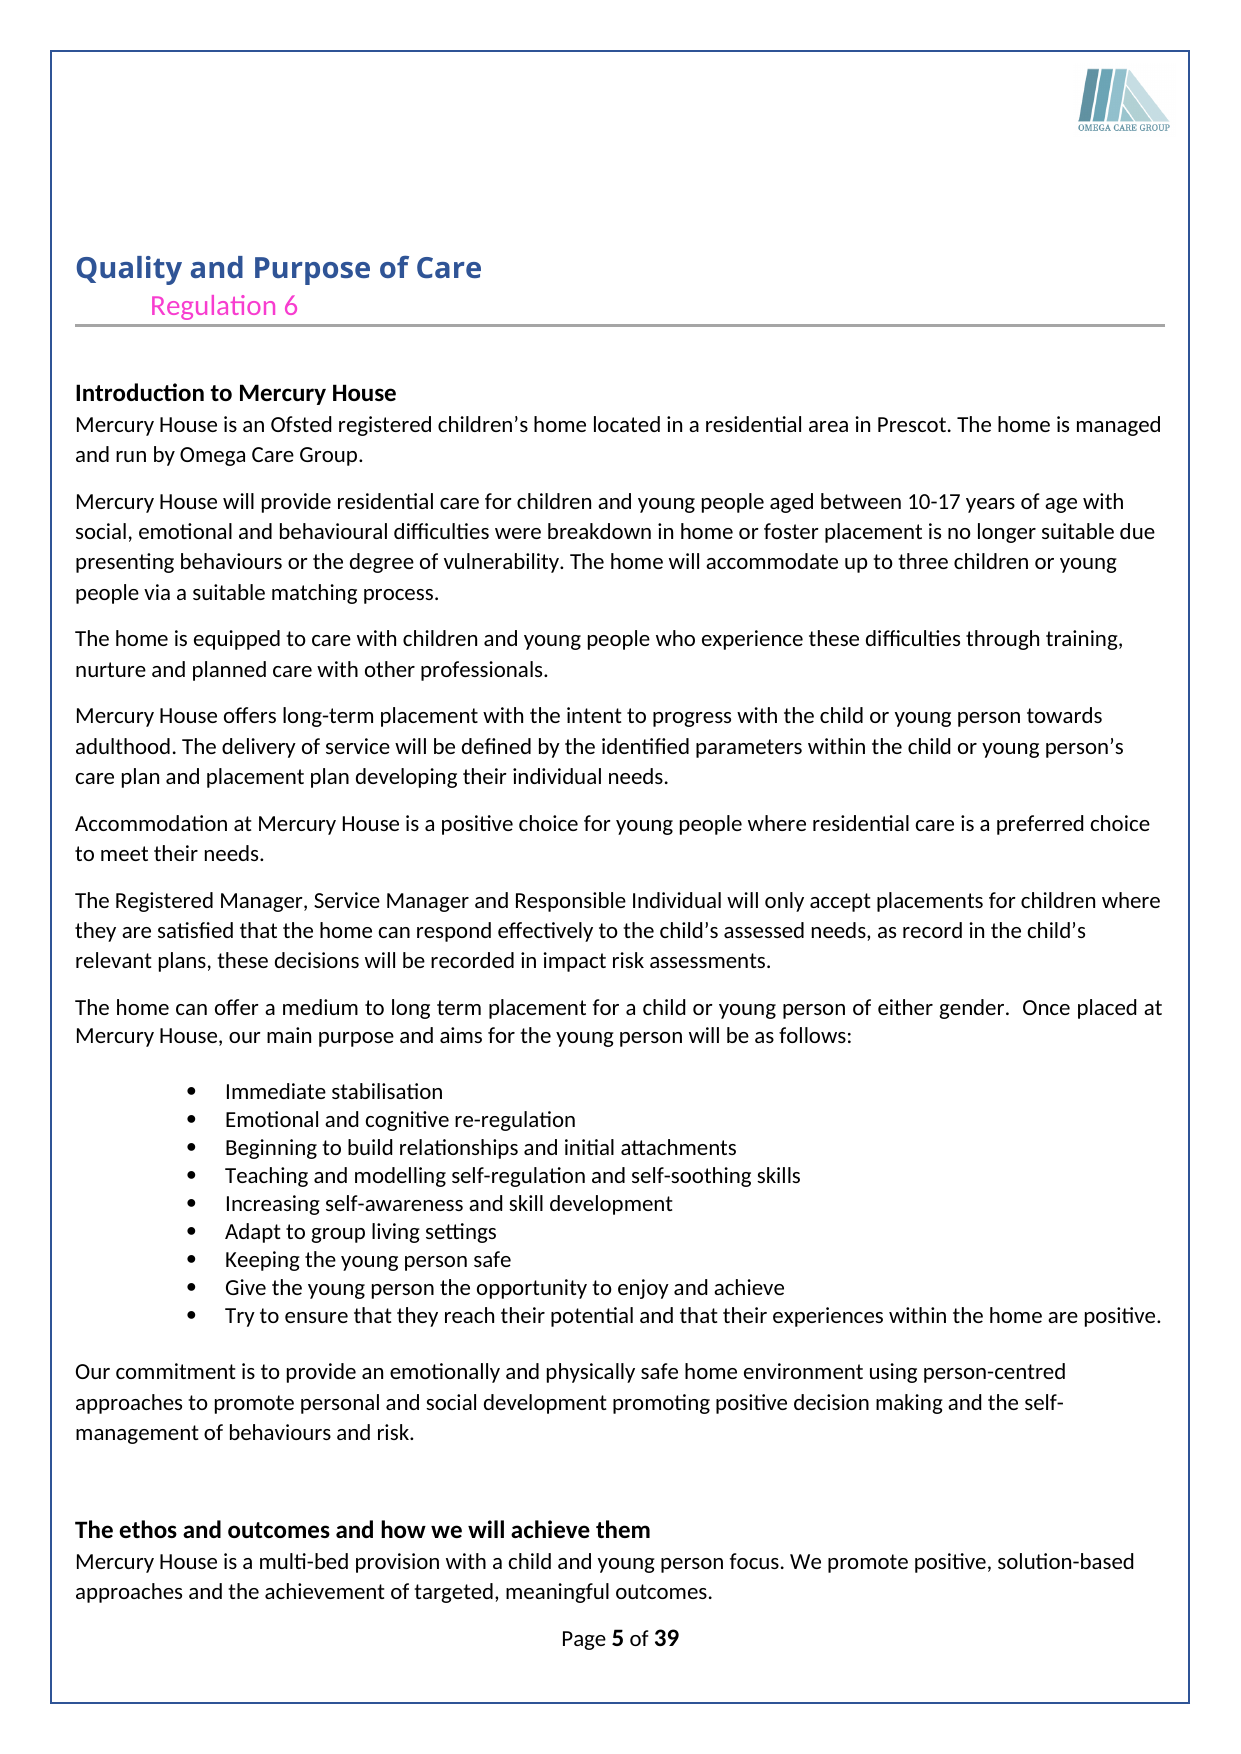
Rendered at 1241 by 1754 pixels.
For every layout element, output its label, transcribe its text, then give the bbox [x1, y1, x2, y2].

text Accommodation at Mercury House is a positive choice for young people where residential care is a preferred choice to meet their needs. [75, 809, 1165, 867]
picture [1073, 63, 1176, 137]
list Immediate stabilisation [187, 1077, 1165, 1105]
text Mercury House is an Ofsted registered children’s home located in a residential area in Prescot. The home is managed and run by Omega Care Group. [75, 410, 1165, 468]
text Mercury House is a multi-bed provision with a child and young person focus. We promote positive, solution-based approaches and the achievement of targeted, meaningful outcomes. [75, 1547, 1165, 1606]
list Beginning to build relationships and initial attachments [187, 1133, 1165, 1161]
list Increasing self-awareness and skill development [187, 1189, 1165, 1217]
subtitle Introduction to Mercury House [75, 377, 1165, 407]
text The Registered Manager, Service Manager and Responsible Individual will only accept placements for children where they are satisfied that the home can respond effectively to the child’s assessed needs, as record in the child’s relevant plans, these decisions will be recorded in impact risk assessments. [75, 886, 1165, 974]
text The home can offer a medium to long term placement for a child or young person of either gender. Once placed at Mercury House, our main purpose and aims for the young person will be as follows: [75, 993, 1165, 1049]
subtitle The ethos and outcomes and how we will achieve them [75, 1514, 1165, 1545]
list Emotional and cognitive re-regulation [187, 1105, 1165, 1133]
list Adapt to group living settings [187, 1217, 1165, 1245]
text Mercury House offers long-term placement with the intent to progress with the child or young person towards adulthood. The delivery of service will be defined by the identified parameters within the child or young person’s care plan and placement plan developing their individual needs. [75, 702, 1165, 790]
list Keeping the young person safe [187, 1245, 1165, 1273]
text The home is equipped to care with children and young people who experience these difficulties through training, nurture and planned care with other professionals. [75, 624, 1165, 683]
text Mercury House will provide residential care for children and young people aged between 10-17 years of age with social, emotional and behavioural difficulties were breakdown in home or foster placement is no longer suitable due presenting behaviours or the degree of vulnerability. The home will accommodate up to three children or young people via a suitable matching process. [75, 487, 1165, 606]
text Quality and Purpose of Care Regulation 6 [75, 247, 1165, 324]
text Our commitment is to provide an emotionally and physically safe home environment using person-centred approaches to promote personal and social development promoting positive decision making and the self-management of behaviours and risk. [75, 1357, 1165, 1446]
list Teaching and modelling self-regulation and self-soothing skills [187, 1161, 1165, 1189]
list Try to ensure that they reach their potential and that their experiences within the home are positive. [187, 1301, 1165, 1329]
list Give the young person the opportunity to enjoy and achieve [187, 1273, 1165, 1301]
